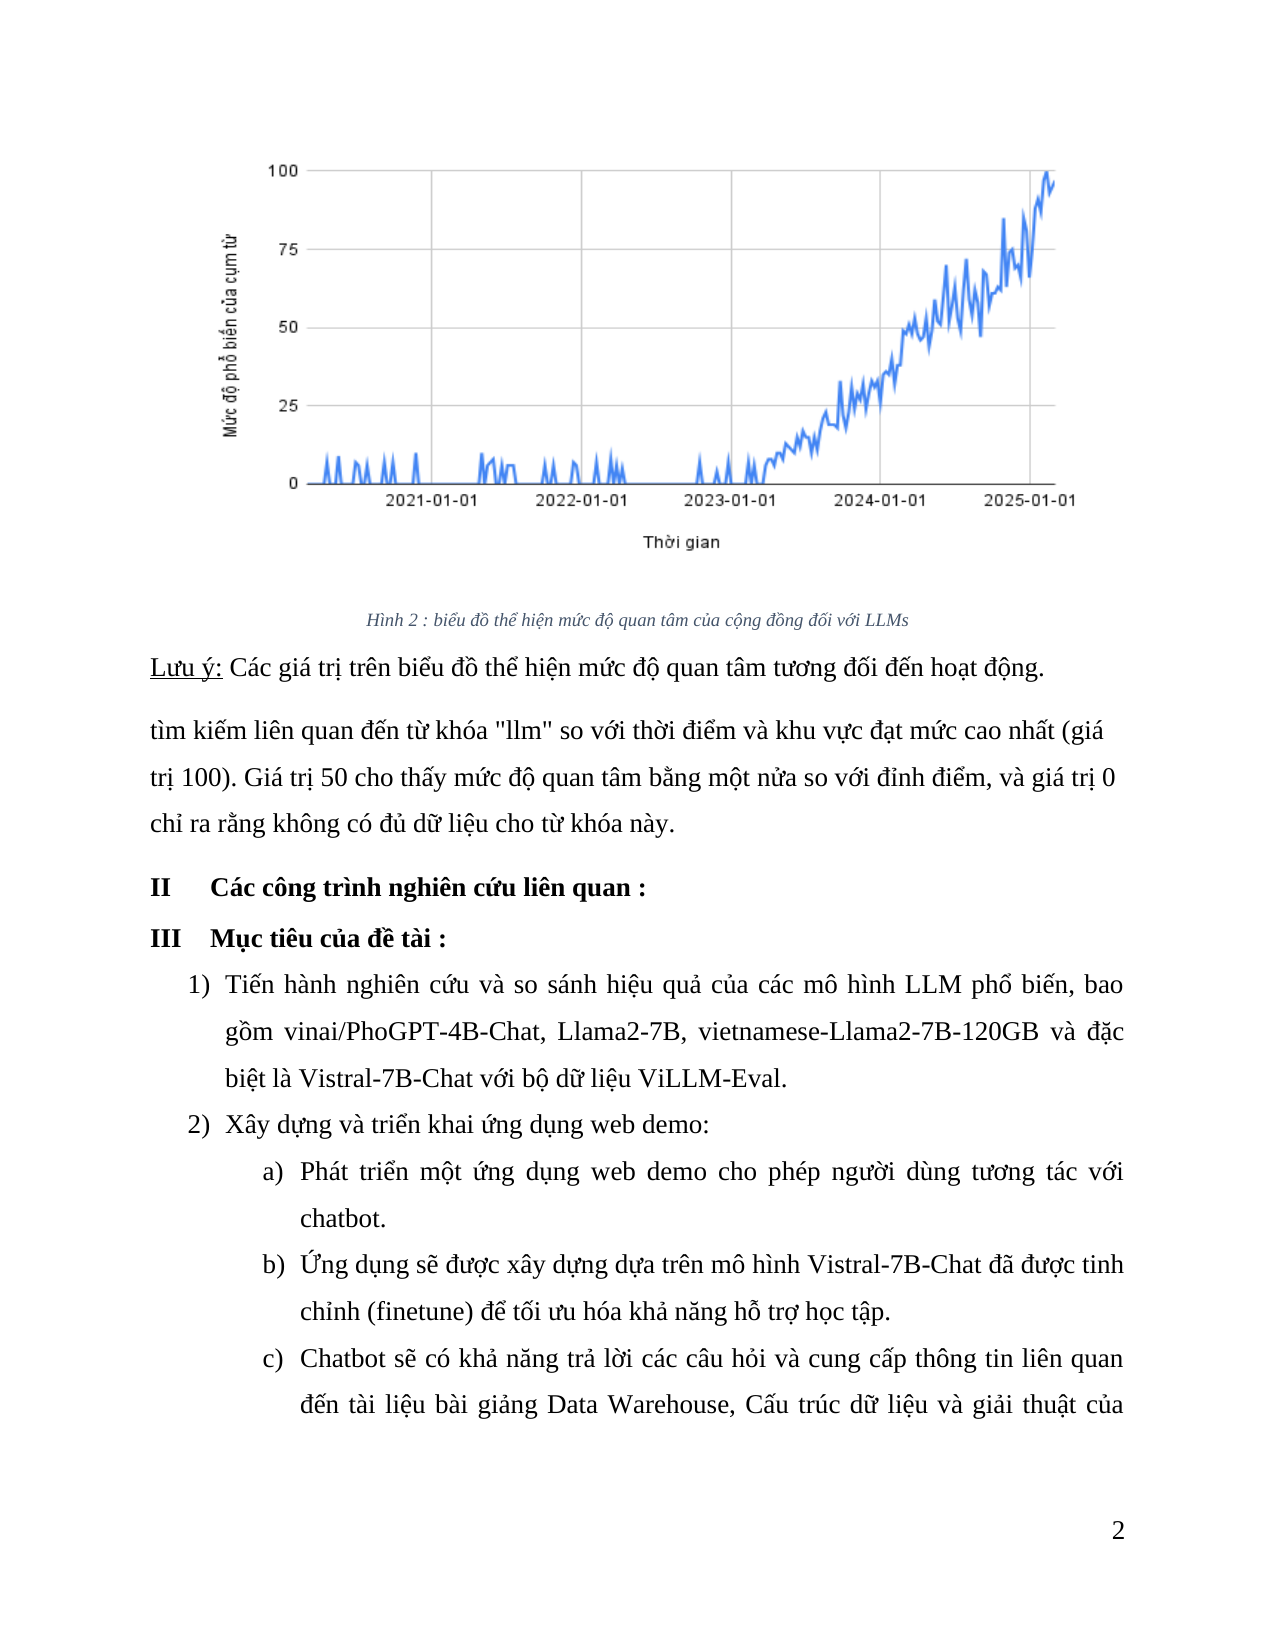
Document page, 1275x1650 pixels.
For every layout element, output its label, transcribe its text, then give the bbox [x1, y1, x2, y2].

list Ứng dụng sẽ được xây dựng dựa trên mô hình Vistral-7B-Chat đã được tinh chỉnh (finetune) để tối ưu hóa khả năng hỗ trợ học tập. [262, 1248, 1125, 1326]
picture [192, 150, 1083, 577]
list Phát triển một ứng dụng web demo cho phép người dùng tương tác với chatbot. [262, 1155, 1125, 1233]
text Hình 2 : biểu đồ thể hiện mức độ quan tâm của cộng đồng đối với LLMs [150, 608, 1125, 630]
subtitle Các công trình nghiên cứu liên quan : [150, 871, 1125, 902]
text tìm kiếm liên quan đến từ khóa "llm" so với thời điểm và khu vực đạt mức cao nhất (giá trị 100). Giá trị 50 cho thấy mức độ quan tâm bằng một nửa so với đỉnh điểm, và giá trị 0 chỉ ra rằng không có đủ dữ liệu cho từ khóa này. [150, 714, 1125, 839]
subtitle Mục tiêu của đề tài : [150, 922, 1125, 953]
list Xây dựng và triển khai ứng dụng web demo: [187, 1108, 1125, 1139]
list Tiến hành nghiên cứu và so sánh hiệu quả của các mô hình LLM phổ biến, bao gồm vinai/PhoGPT-4B-Chat, Llama2-7B, vietnamese-Llama2-7B-120GB và đặc biệt là Vistral-7B-Chat với bộ dữ liệu ViLLM-Eval. [187, 968, 1125, 1093]
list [262, 1342, 1125, 1419]
text Lưu ý: Các giá trị trên biểu đồ thể hiện mức độ quan tâm tương đối đến hoạt động. [150, 651, 1125, 682]
